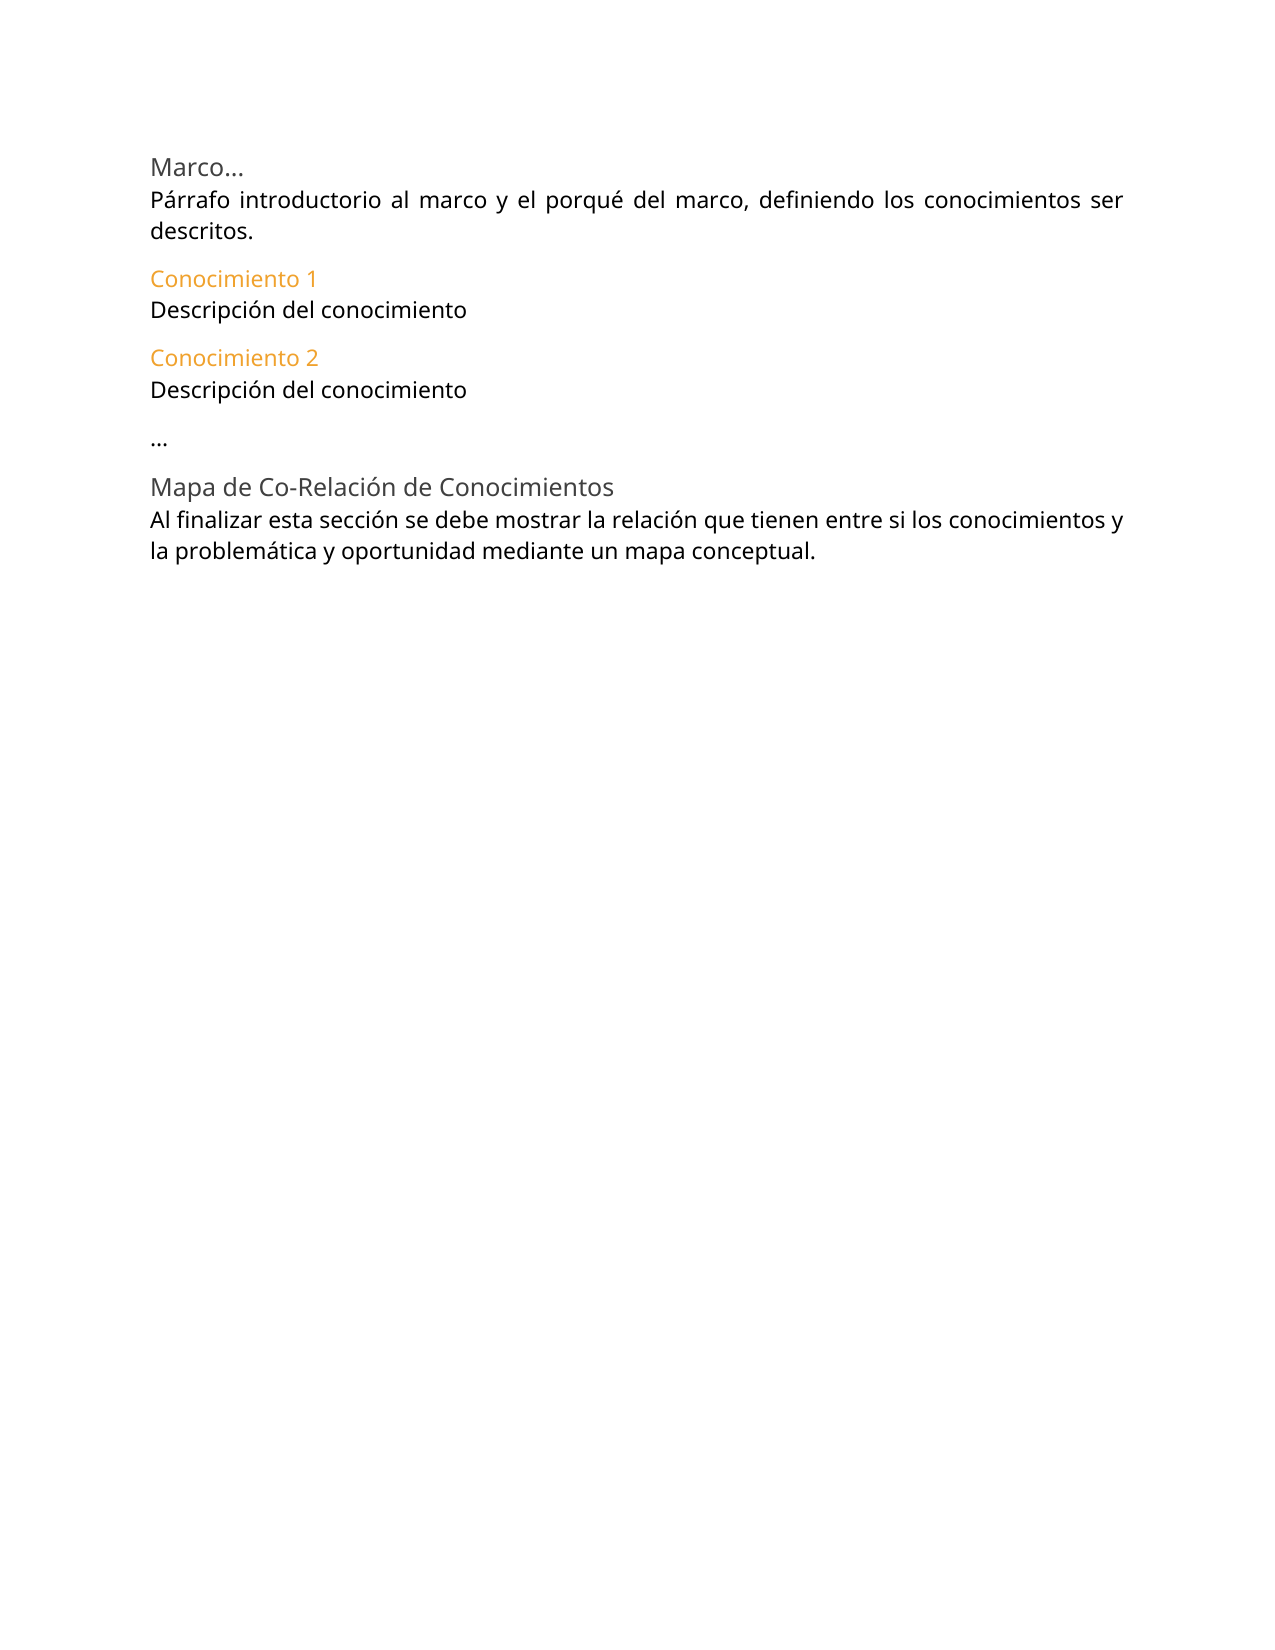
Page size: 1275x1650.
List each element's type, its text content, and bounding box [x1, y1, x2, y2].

text Descripción del conocimiento [150, 374, 1125, 405]
subtitle Conocimiento 1 [150, 263, 1125, 294]
text Al finalizar esta sección se debe mostrar la relación que tienen entre si los conocimientos y la problemática y oportunidad mediante un mapa conceptual. [150, 503, 1125, 566]
text Descripción del conocimiento [150, 294, 1125, 326]
subtitle Mapa de Co-Relación de Conocimientos [150, 469, 1125, 503]
subtitle Marco... [150, 150, 1125, 184]
text Párrafo introductorio al marco y el porqué del marco, definiendo los conocimientos ser descritos. [150, 184, 1125, 247]
text … [150, 422, 1125, 453]
subtitle Conocimiento 2 [150, 342, 1125, 374]
